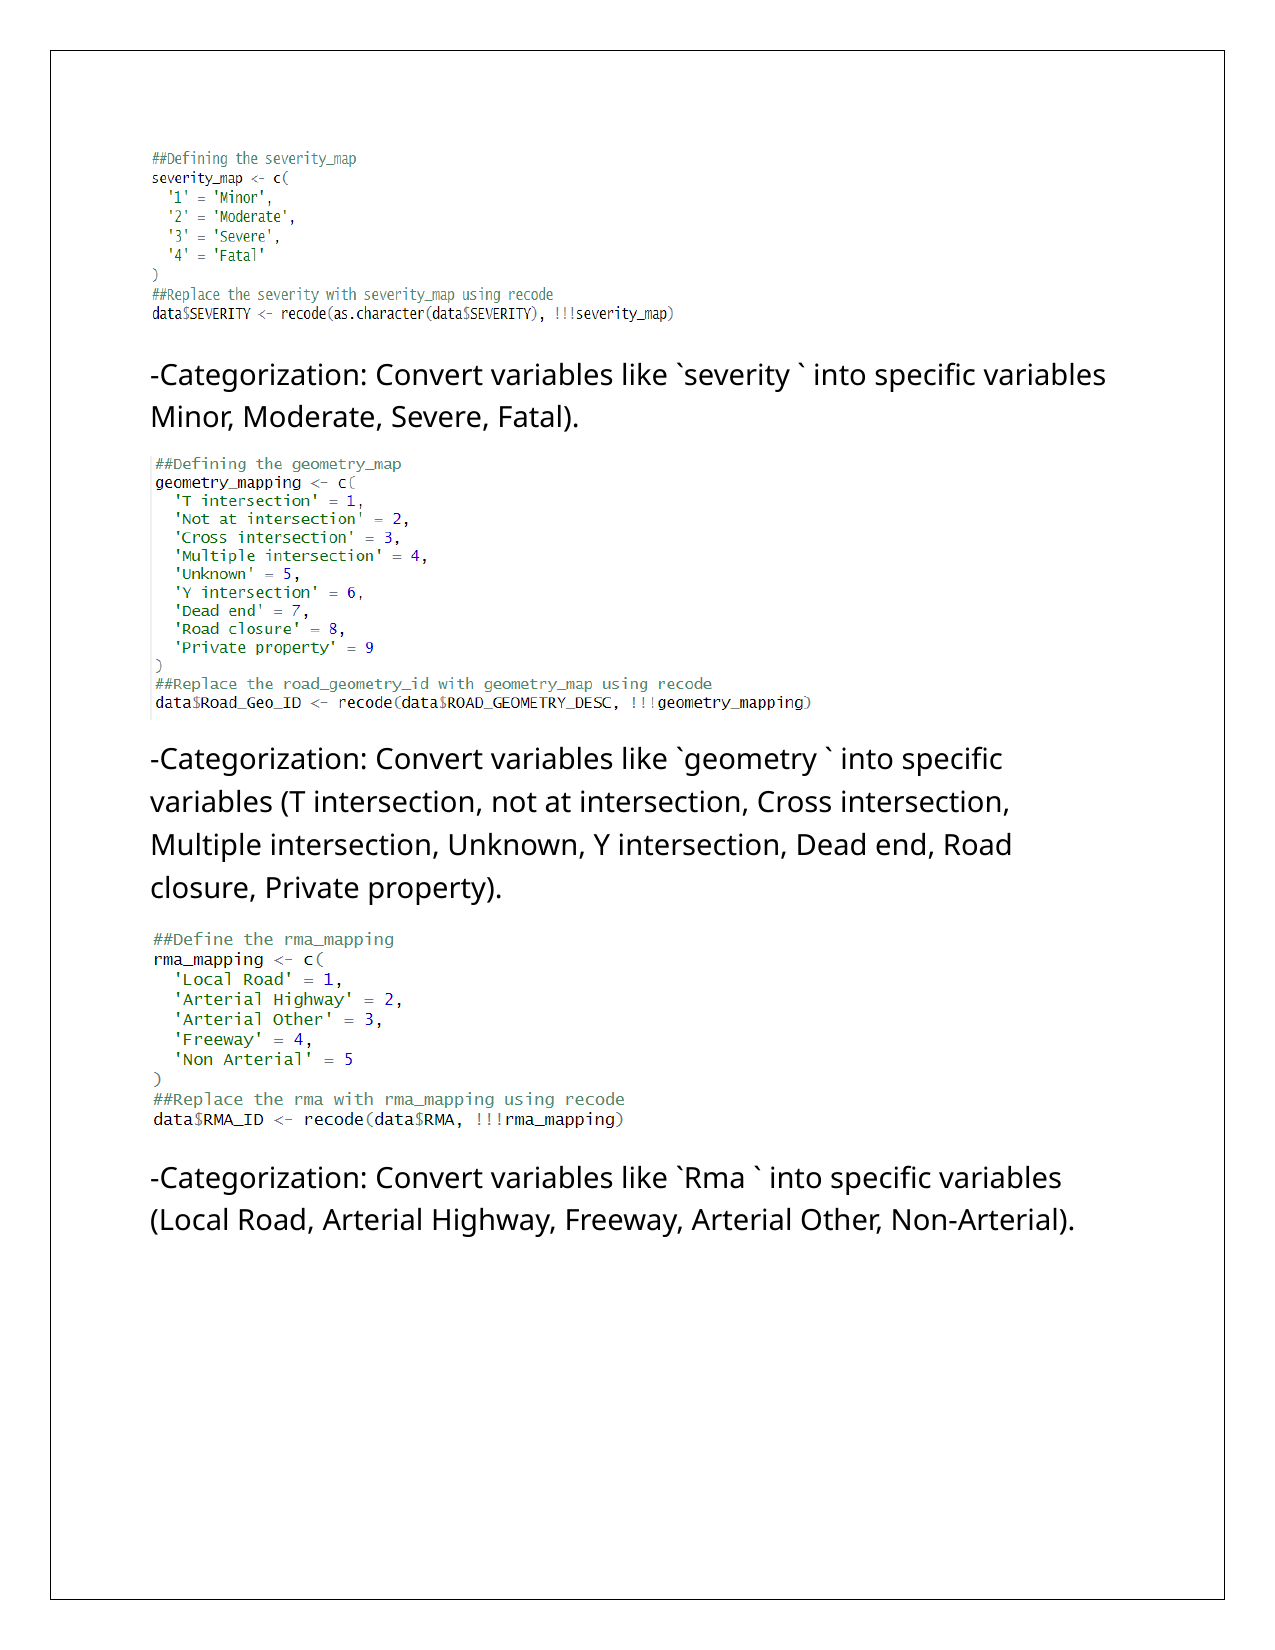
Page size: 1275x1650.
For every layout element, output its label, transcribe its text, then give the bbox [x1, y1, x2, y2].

picture [150, 456, 813, 720]
picture [150, 926, 637, 1138]
text -Categorization: Convert variables like `Rma ` into specific variables (Local Road, Arterial Highway, Freeway, Arterial Other, Non-Arterial). [150, 1157, 1125, 1239]
picture [150, 150, 675, 335]
text -Categorization: Convert variables like `geometry ` into specific variables (T intersection, not at intersection, Cross intersection, Multiple intersection, Unknown, Y intersection, Dead end, Road closure, Private property). [150, 739, 1125, 907]
text -Categorization: Convert variables like `severity ` into specific variables Minor, Moderate, Severe, Fatal). [150, 354, 1125, 436]
